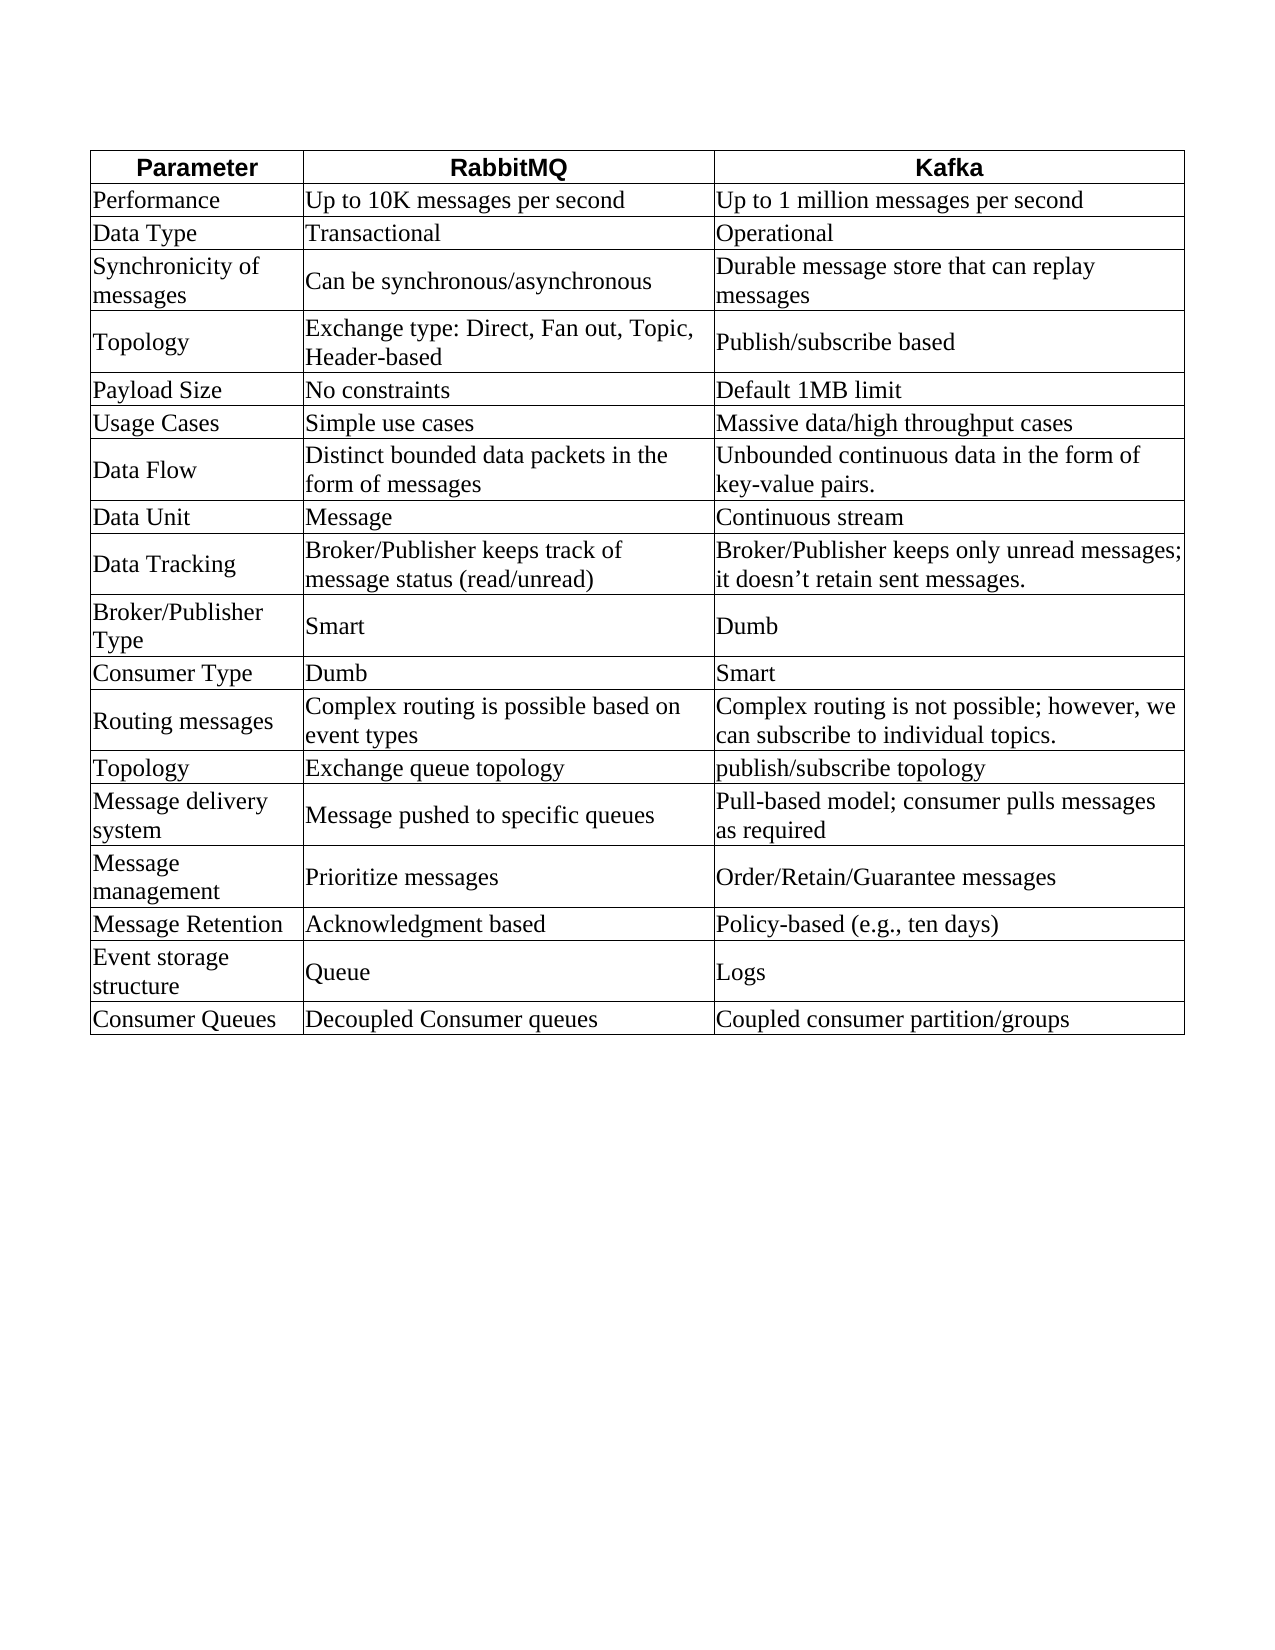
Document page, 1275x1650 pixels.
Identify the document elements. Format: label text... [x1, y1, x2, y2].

table_cell Topology [91, 751, 303, 783]
table_cell Event storage structure [91, 941, 303, 1001]
table_cell Smart [304, 595, 714, 656]
table_cell Broker/Publisher Type [91, 595, 303, 656]
table_cell Data Tracking [91, 534, 303, 594]
table_cell Operational [715, 217, 1184, 249]
table_cell Consumer Type [91, 657, 303, 689]
table_cell Up to 1 million messages per second [715, 184, 1184, 216]
table_cell Data Unit [91, 501, 303, 532]
table_cell Payload Size [91, 373, 303, 405]
table_cell Continuous stream [715, 501, 1184, 532]
table_cell Policy-based (e.g., ten days) [715, 908, 1184, 939]
table_cell Up to 10K messages per second [304, 184, 714, 216]
table_header Parameter [91, 151, 303, 183]
table_cell Unbounded continuous data in the form of key-value pairs. [715, 439, 1184, 499]
table_cell Simple use cases [304, 406, 714, 438]
table_cell Routing messages [91, 690, 303, 750]
table_cell Broker/Publisher keeps track of message status (read/unread) [304, 534, 714, 594]
table_cell Message Retention [91, 908, 303, 939]
table_cell Data Flow [91, 439, 303, 499]
table_cell Distinct bounded data packets in the form of messages [304, 439, 714, 499]
table_cell Complex routing is not possible; however, we can subscribe to individual topics. [715, 690, 1184, 750]
table_header Kafka [715, 151, 1184, 183]
table_cell Prioritize messages [304, 846, 714, 907]
table_cell Performance [91, 184, 303, 216]
table_cell Default 1MB limit [715, 373, 1184, 405]
table_cell Acknowledgment based [304, 908, 714, 939]
table_cell Logs [715, 941, 1184, 1001]
table_cell Queue [304, 941, 714, 1001]
table_cell Dumb [304, 657, 714, 689]
table_cell Usage Cases [91, 406, 303, 438]
table_cell Exchange type: Direct, Fan out, Topic, Header-based [304, 311, 714, 372]
table_cell Massive data/high throughput cases [715, 406, 1184, 438]
table_cell Decoupled Consumer queues [304, 1002, 714, 1034]
table_cell Topology [91, 311, 303, 372]
table_cell Consumer Queues [91, 1002, 303, 1034]
table_cell Message delivery system [91, 784, 303, 845]
table_cell Data Type [91, 217, 303, 249]
table_cell Synchronicity of messages [91, 250, 303, 310]
table_cell Smart [715, 657, 1184, 689]
table_cell Message management [91, 846, 303, 907]
table_cell Coupled consumer partition/groups [715, 1002, 1184, 1034]
table_cell Message [304, 501, 714, 532]
table_header RabbitMQ [304, 151, 714, 183]
table_cell Pull-based model; consumer pulls messages as required [715, 784, 1184, 845]
table_cell Can be synchronous/asynchronous [304, 250, 714, 310]
table_cell Complex routing is possible based on event types [304, 690, 714, 750]
table_cell publish/subscribe topology [715, 751, 1184, 783]
table_cell Exchange queue topology [304, 751, 714, 783]
table_cell Order/Retain/Guarantee messages [715, 846, 1184, 907]
table_cell Broker/Publisher keeps only unread messages; it doesn’t retain sent messages. [715, 534, 1184, 594]
table_cell Dumb [715, 595, 1184, 656]
table_cell Durable message store that can replay messages [715, 250, 1184, 310]
table_cell Message pushed to specific queues [304, 784, 714, 845]
table_cell Publish/subscribe based [715, 311, 1184, 372]
table_cell No constraints [304, 373, 714, 405]
table_cell Transactional [304, 217, 714, 249]
